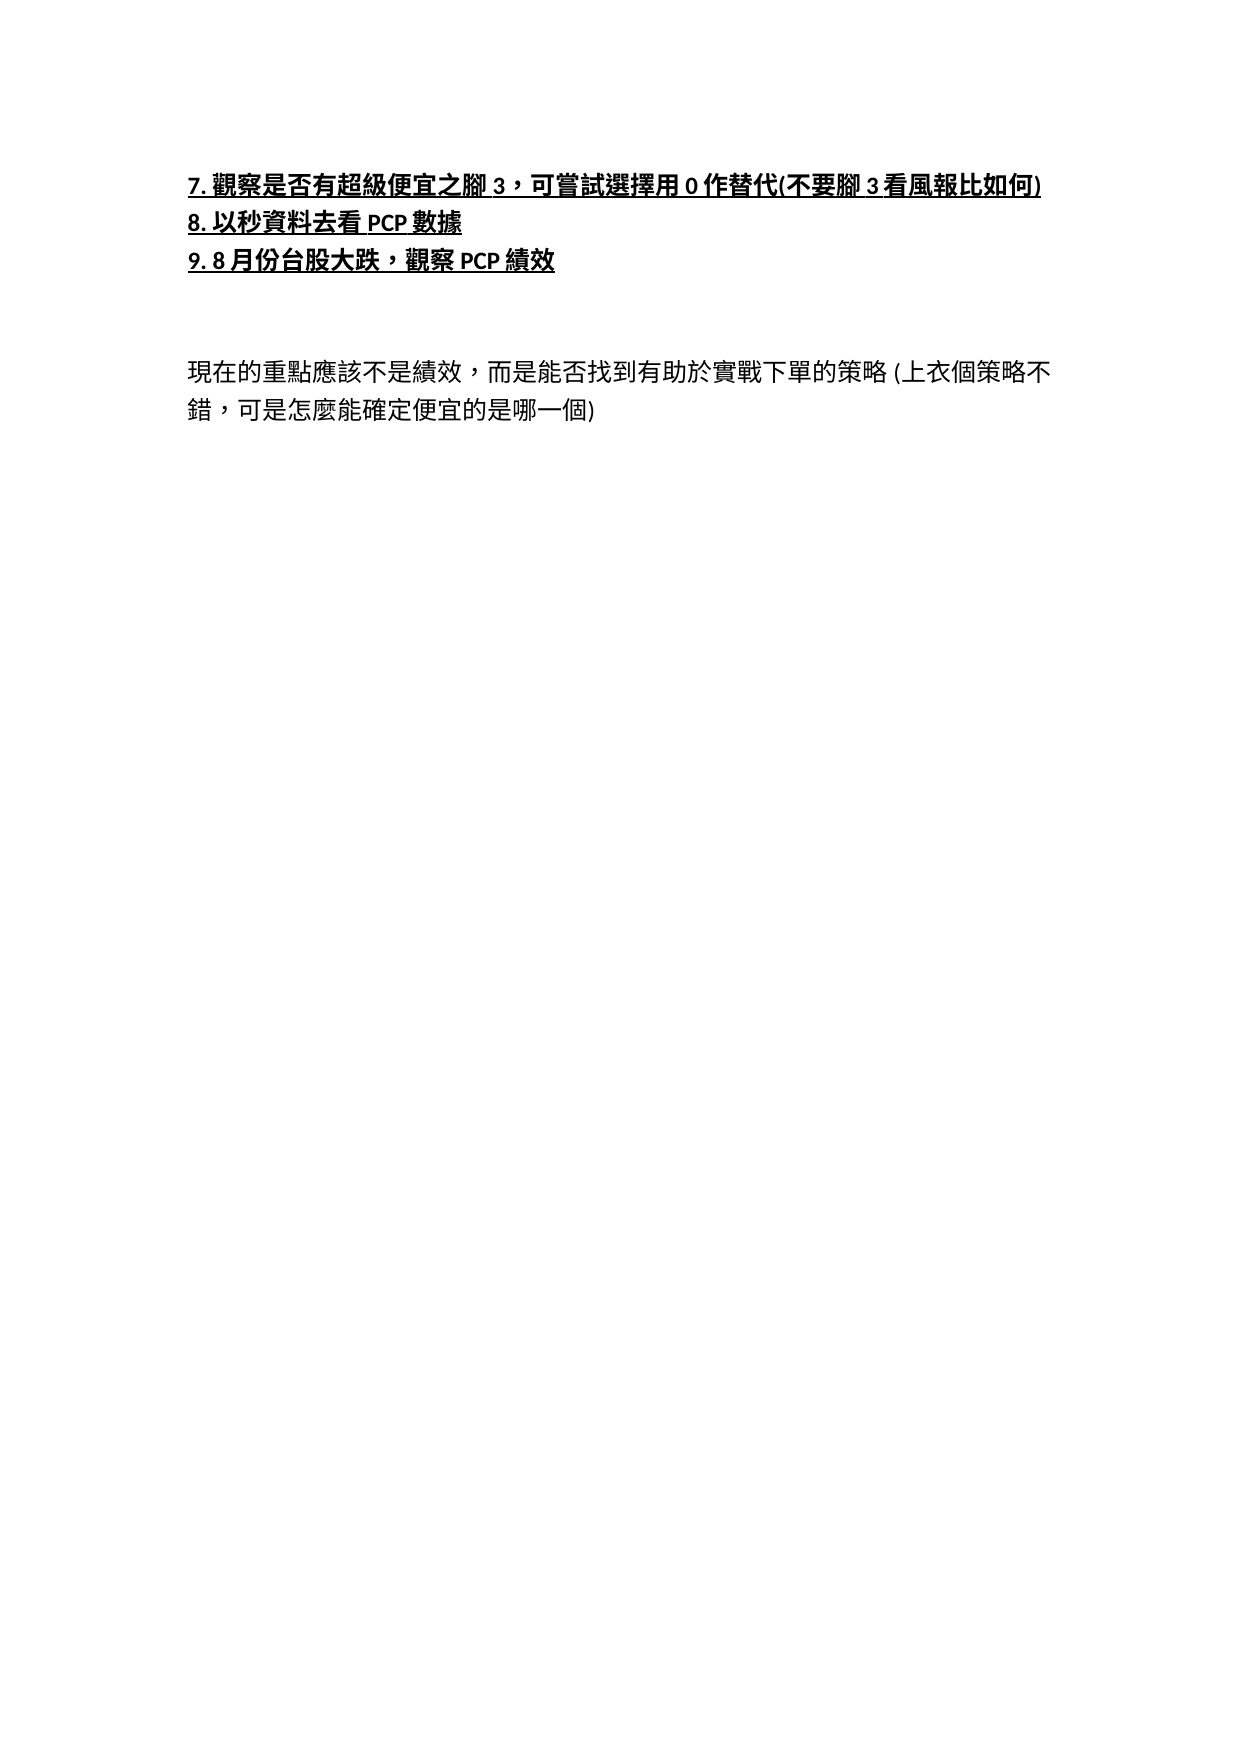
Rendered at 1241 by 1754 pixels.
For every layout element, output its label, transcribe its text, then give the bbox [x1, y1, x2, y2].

text 現在的重點應該不是績效，而是能否找到有助於實戰下單的策略 (上衣個策略不錯，可是怎麼能確定便宜的是哪一個) [187, 352, 1053, 427]
text 9. 8月份台股大跌，觀察PCP績效 [187, 239, 1053, 277]
text 8. 以秒資料去看PCP數據 [187, 202, 1053, 239]
text 7. 觀察是否有超級便宜之腳3，可嘗試選擇用0作替代(不要腳3看風報比如何) [187, 164, 1053, 202]
